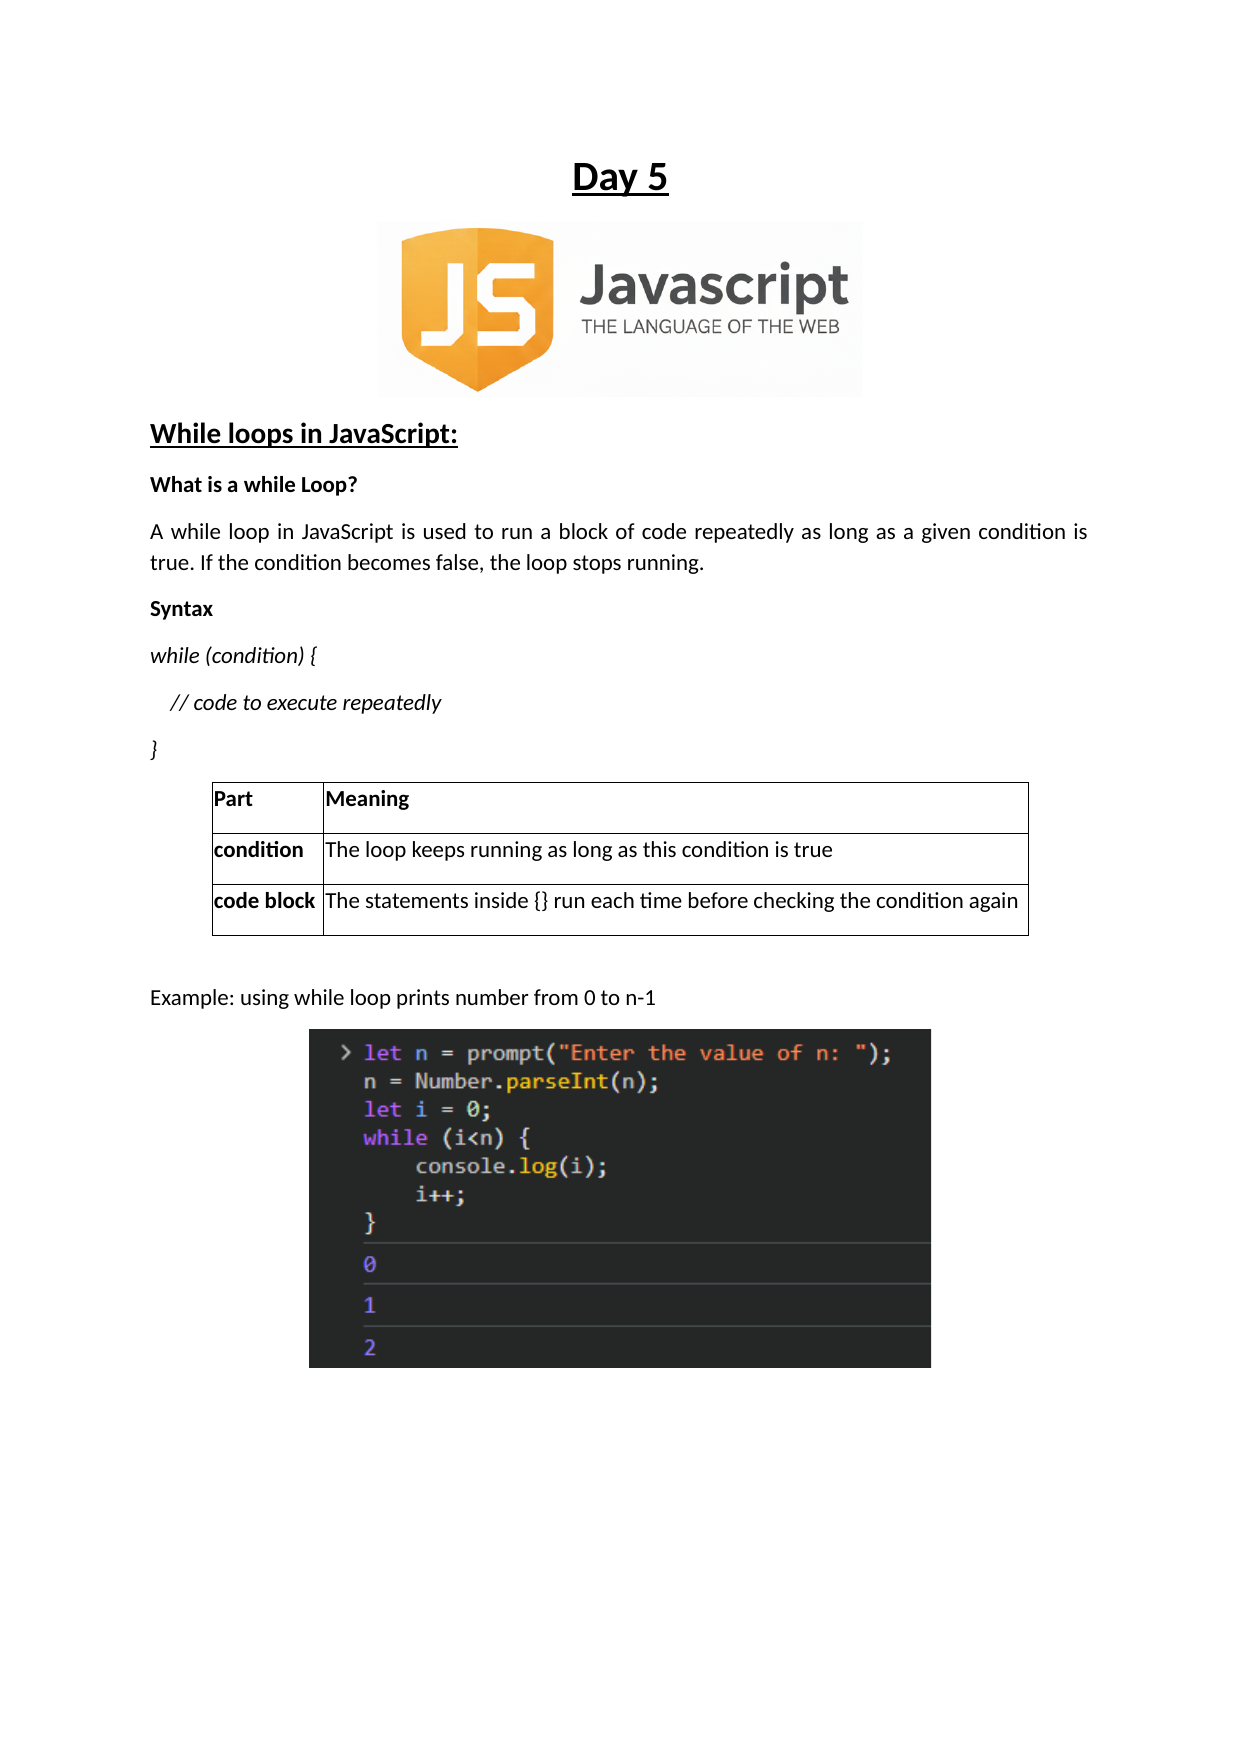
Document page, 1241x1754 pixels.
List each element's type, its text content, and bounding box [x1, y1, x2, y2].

table_cell code block [213, 885, 323, 935]
text Example: using while loop prints number from 0 to n-1 [150, 983, 1090, 1011]
text What is a while Loop? [150, 471, 1090, 498]
table_header Part [213, 783, 323, 833]
table_header Meaning [324, 783, 1028, 833]
text Syntax [150, 594, 1090, 622]
table_cell The statements inside {} run each time before checking the condition again [324, 885, 1028, 935]
text While loops in JavaScript: [150, 415, 1090, 451]
table_cell condition [213, 834, 323, 884]
text while (condition) { [150, 641, 1090, 669]
text Day 5 [150, 150, 1090, 201]
text A while loop in JavaScript is used to run a block of code repeatedly as long as a given condition is true. If the condition becomes false, the loop stops running. [150, 517, 1090, 576]
table_cell The loop keeps running as long as this condition is true [324, 834, 1028, 884]
picture [309, 1029, 932, 1368]
picture [377, 221, 863, 397]
text // code to execute repeatedly [150, 688, 1090, 716]
text } [150, 735, 1090, 763]
